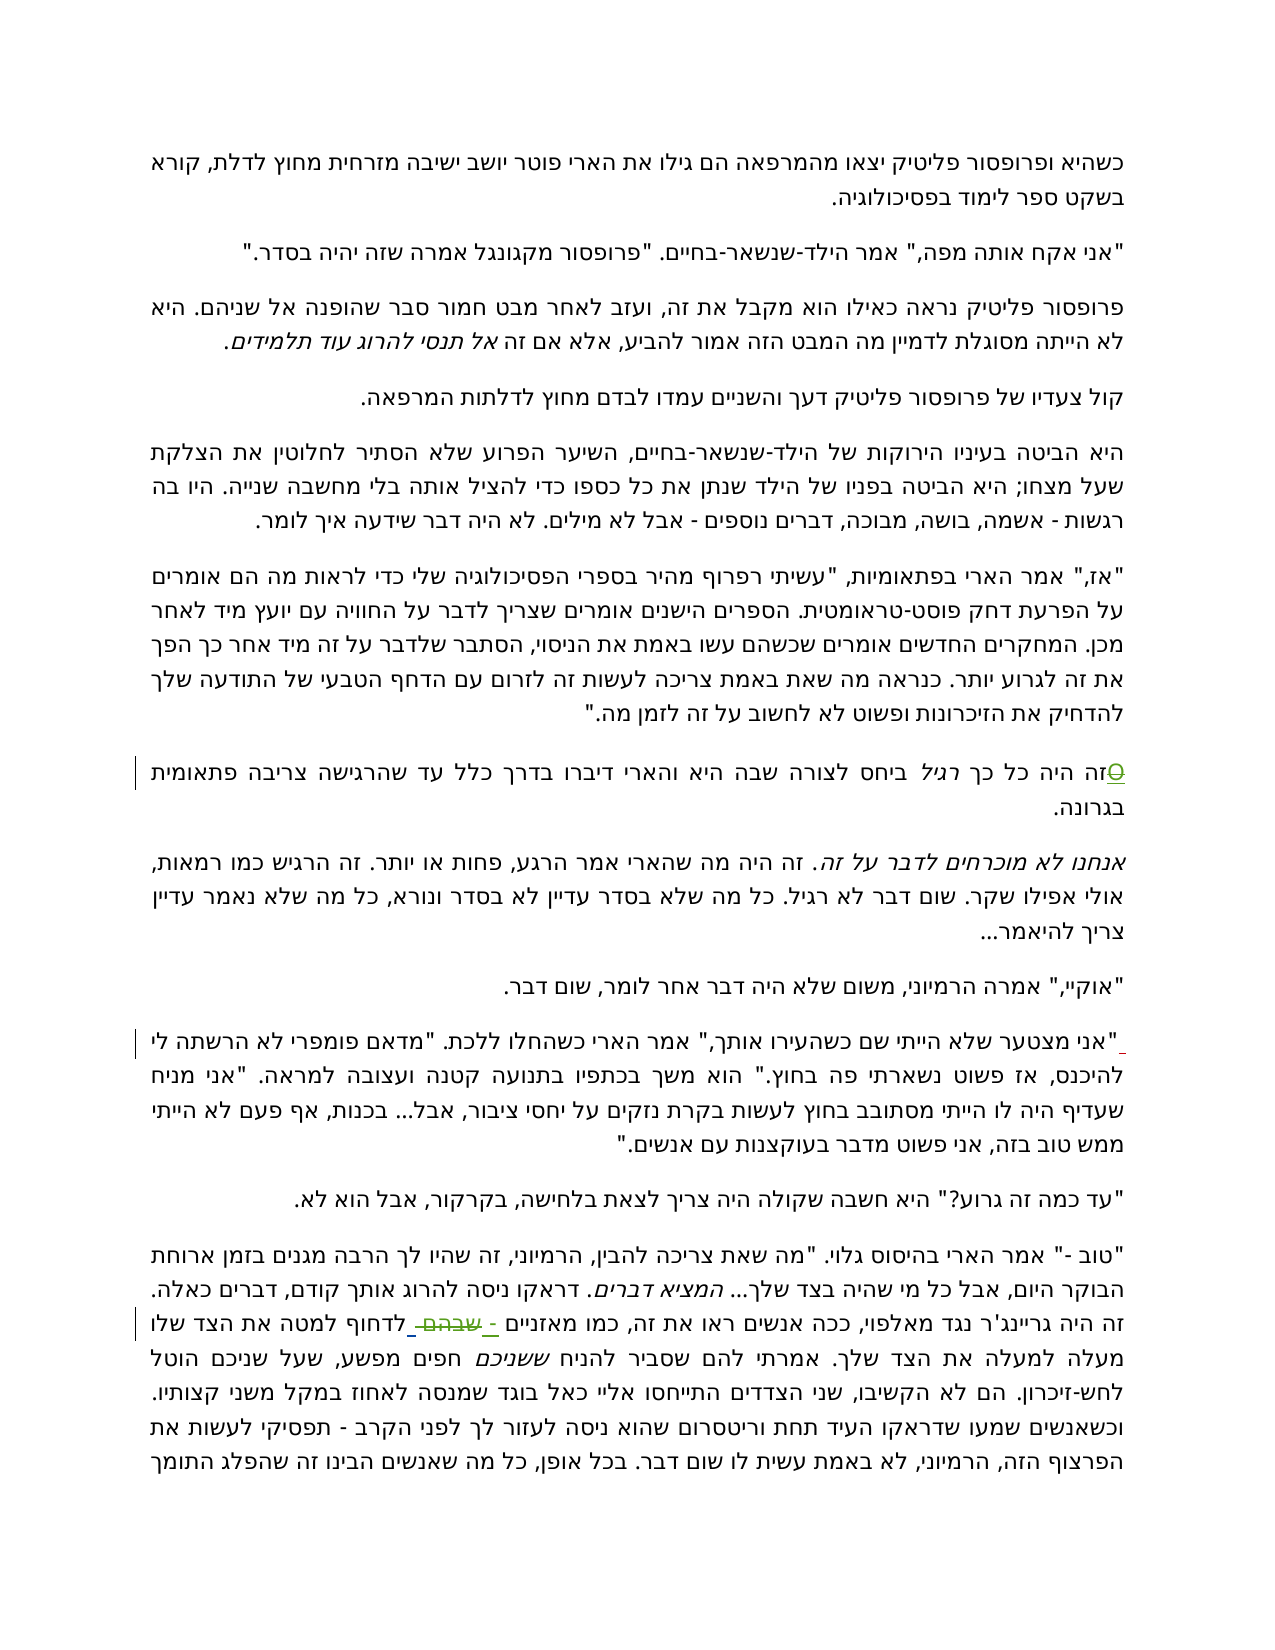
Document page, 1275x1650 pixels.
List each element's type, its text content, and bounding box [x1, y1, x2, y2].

text "אז," אמר הארי בפתאומיות, "עשיתי רפרוף מהיר בספרי הפסיכולוגיה שלי כדי לראות מה הם אומרים על הפרעת דחק פוסט-טראומטית. הספרים הישנים אומרים שצריך לדבר על החוויה עם יועץ מיד לאחר מכן. המחקרים החדשים אומרים שכשהם עשו באמת את הניסוי, הסתבר שלדבר על זה מיד אחר כך הפך את זה לגרוע יותר. כנראה מה שאת באמת צריכה לעשות זה לזרום עם הדחף הטבעי של התודעה שלך להדחיק את הזיכרונות ופשוט לא לחשוב על זה לזמן מה." [150, 563, 1125, 731]
text קול צעדיו של פרופסור פליטיק דעך והשניים עמדו לבדם מחוץ לדלתות המרפאה. [150, 384, 1125, 414]
text פרופסור פליטיק נראה כאילו הוא מקבל את זה, ועזב לאחר מבט חמור סבר שהופנה אל שניהם. היא לא הייתה מסוגלת לדמיין מה המבט הזה אמור להביע, אלא אם זה אל תנסי להרוג עוד תלמידים. [150, 295, 1125, 359]
text כשהיא ופרופסור פליטיק יצאו מהמרפאה הם גילו את הארי פוטר יושב ישיבה מזרחית מחוץ לדלת, קורא בשקט ספר לימוד בפסיכולוגיה. [150, 150, 1125, 214]
text אנחנו לא מוכרחים לדבר על זה. זה היה מה שהארי אמר הרגע, פחות או יותר. זה הרגיש כמו רמאות, אולי אפילו שקר. שום דבר לא רגיל. כל מה שלא בסדר עדיין לא בסדר ונורא, כל מה שלא נאמר עדיין צריך להיאמר… [150, 850, 1125, 948]
text "עד כמה זה גרוע?" היא חשבה שקולה היה צריך לצאת בלחישה, בקרקור, אבל הוא לא. [150, 1187, 1125, 1217]
text זה היה כל כך רגיל ביחס לצורה שבה היא והארי דיברו בדרך כלל עד שהרגישה צריבה פתאומית בגרונה. [150, 756, 1125, 824]
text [150, 1242, 1125, 1479]
text היא הביטה בעיניו הירוקות של הילד-שנשאר-בחיים, השיער הפרוע שלא הסתיר לחלוטין את הצלקת שעל מצחו; היא הביטה בפניו של הילד שנתן את כל כספו כדי להציל אותה בלי מחשבה שנייה. היו בה רגשות - אשמה, בושה, מבוכה, דברים נוספים - אבל לא מילים. לא היה דבר שידעה איך לומר. [150, 439, 1125, 538]
text "אוקיי," אמרה הרמיוני, משום שלא היה דבר אחר לומר, שום דבר. [150, 974, 1125, 1004]
text "אני מצטער שלא הייתי שם כשהעירו אותך," אמר הארי כשהחלו ללכת. "מדאם פומפרי לא הרשתה לי להיכנס, אז פשוט נשארתי פה בחוץ." הוא משך בכתפיו בתנועה קטנה ועצובה למראה. "אני מניח שעדיף היה לו הייתי מסתובב בחוץ לעשות בקרת נזקים על יחסי ציבור, אבל… בכנות, אף פעם לא הייתי ממש טוב בזה, אני פשוט מדבר בעוקצנות עם אנשים." [150, 1029, 1125, 1162]
text "אני אקח אותה מפה," אמר הילד-שנשאר-בחיים. "פרופסור מקגונגל אמרה שזה יהיה בסדר." [150, 239, 1125, 269]
